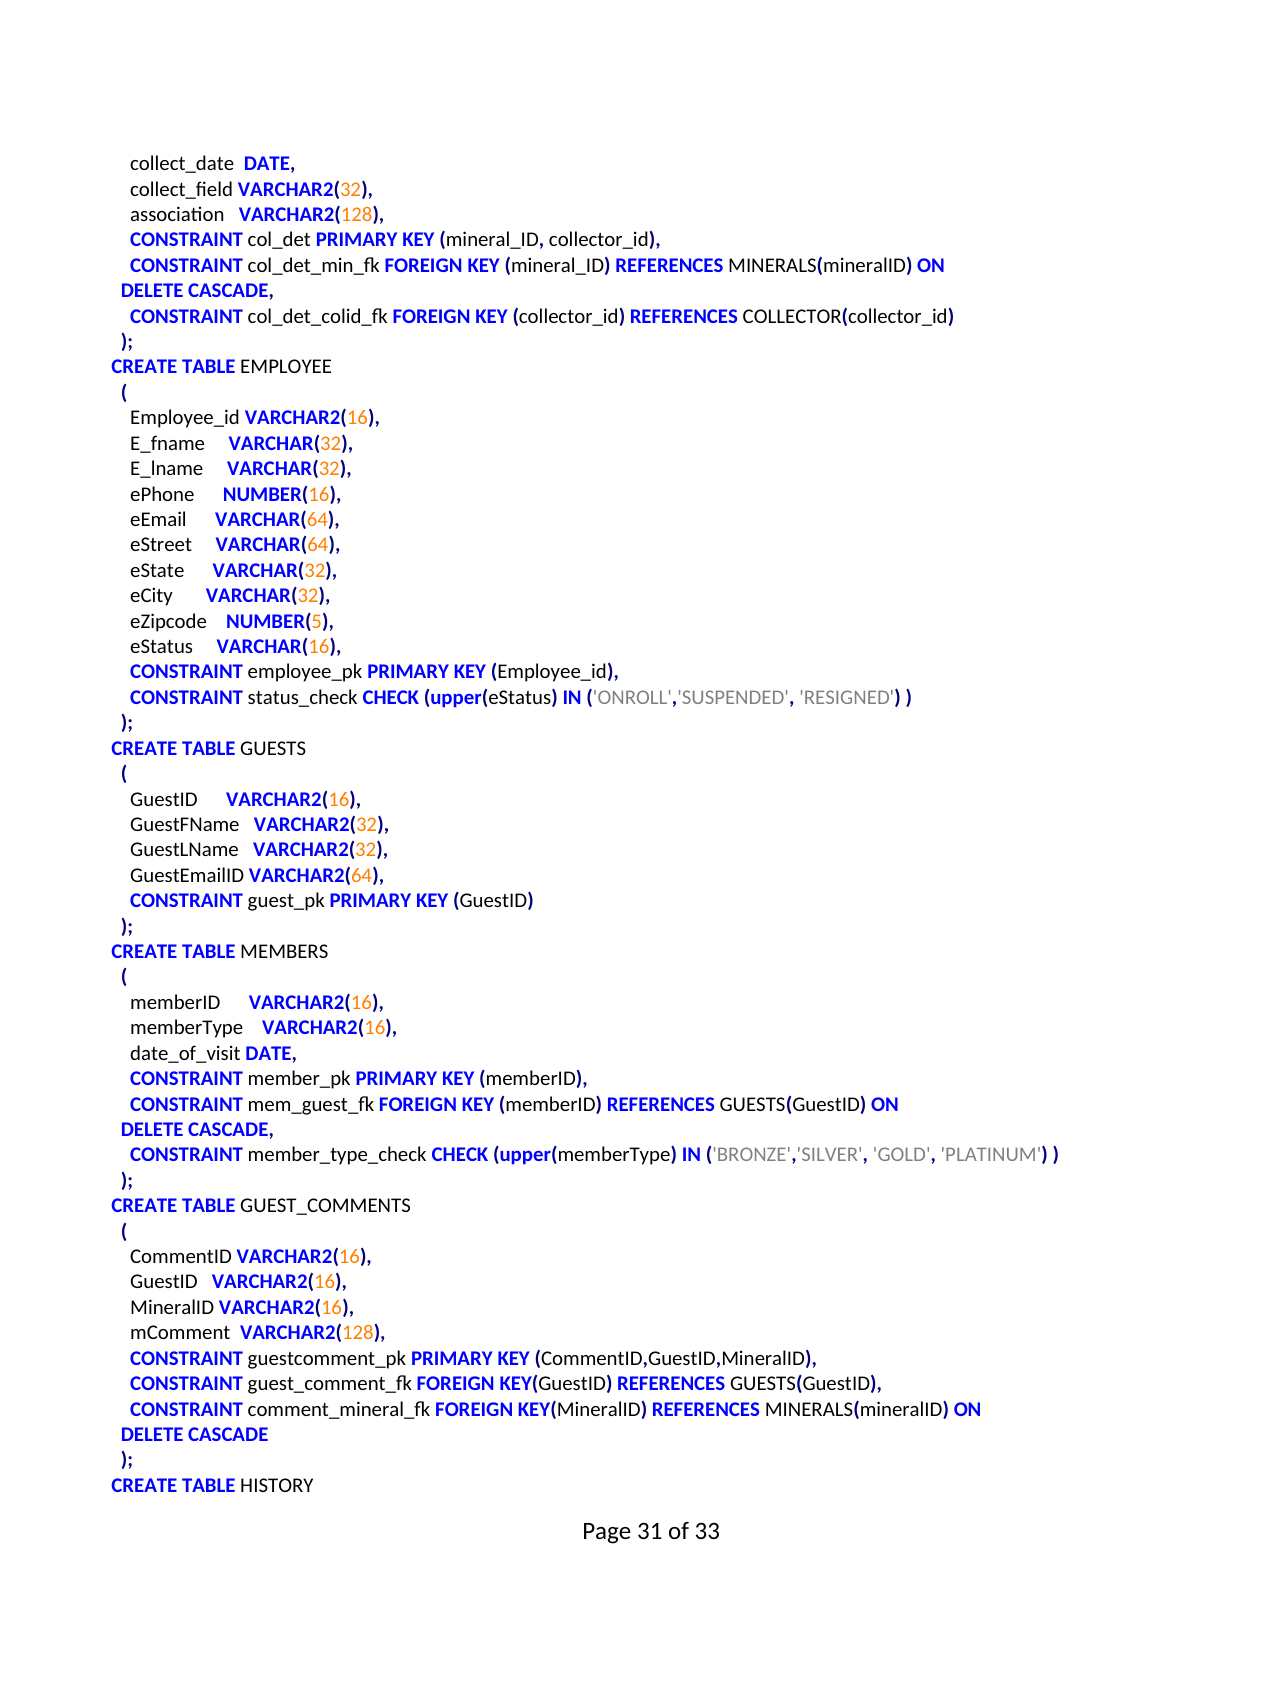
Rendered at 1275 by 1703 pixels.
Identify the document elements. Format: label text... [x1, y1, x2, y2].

text memberType VARCHAR2(16), [111, 1014, 1190, 1040]
text CONSTRAINT member_type_check CHECK (upper(memberType) IN ('BRONZE','SILVER', 'GOLD', 'PLATINUM') ) [111, 1142, 1190, 1167]
text association VARCHAR2(128), [111, 201, 1190, 227]
text ( [111, 964, 1190, 989]
text CONSTRAINT guest_pk PRIMARY KEY (GuestID) [111, 887, 1190, 913]
text GuestLName VARCHAR2(32), [111, 837, 1190, 862]
text DELETE CASCADE, [111, 1116, 1190, 1142]
text CREATE TABLE HISTORY [111, 1472, 1190, 1497]
text CONSTRAINT member_pk PRIMARY KEY (memberID), [111, 1065, 1190, 1091]
text CREATE TABLE GUESTS [111, 735, 1190, 760]
text eZipcode NUMBER(5), [111, 608, 1190, 633]
text collect_field VARCHAR2(32), [111, 176, 1190, 201]
text DELETE CASCADE [111, 1421, 1190, 1447]
text CONSTRAINT employee_pk PRIMARY KEY (Employee_id), [111, 659, 1190, 684]
text ( [111, 1218, 1190, 1243]
text CREATE TABLE MEMBERS [111, 938, 1190, 964]
text ); [111, 1447, 1190, 1472]
text CONSTRAINT status_check CHECK (upper(eStatus) IN ('ONROLL','SUSPENDED', 'RESIGNED') ) [111, 684, 1190, 709]
text ( [111, 379, 1190, 404]
text ( [111, 760, 1190, 786]
text ); [111, 913, 1190, 938]
text GuestEmailID VARCHAR2(64), [111, 862, 1190, 887]
text CommentID VARCHAR2(16), [111, 1243, 1190, 1269]
text mComment VARCHAR2(128), [111, 1319, 1190, 1345]
text ); [111, 328, 1190, 354]
text MineralID VARCHAR2(16), [111, 1294, 1190, 1319]
text CONSTRAINT mem_guest_fk FOREIGN KEY (memberID) REFERENCES GUESTS(GuestID) ON [111, 1091, 1190, 1116]
text eState VARCHAR(32), [111, 557, 1190, 582]
text Employee_id VARCHAR2(16), [111, 404, 1190, 430]
text E_lname VARCHAR(32), [111, 455, 1190, 481]
text eStatus VARCHAR(16), [111, 633, 1190, 659]
text memberID VARCHAR2(16), [111, 989, 1190, 1014]
text CONSTRAINT col_det_colid_fk FOREIGN KEY (collector_id) REFERENCES COLLECTOR(collector_id) [111, 303, 1190, 328]
text CONSTRAINT comment_mineral_fk FOREIGN KEY(MineralID) REFERENCES MINERALS(mineralID) ON [111, 1396, 1190, 1421]
text CONSTRAINT col_det PRIMARY KEY (mineral_ID, collector_id), [111, 227, 1190, 252]
text ); [111, 709, 1190, 735]
text eStreet VARCHAR(64), [111, 532, 1190, 557]
text CONSTRAINT col_det_min_fk FOREIGN KEY (mineral_ID) REFERENCES MINERALS(mineralID) ON [111, 252, 1190, 277]
text GuestFName VARCHAR2(32), [111, 811, 1190, 837]
text eEmail VARCHAR(64), [111, 506, 1190, 532]
text ePhone NUMBER(16), [111, 481, 1190, 506]
text CONSTRAINT guestcomment_pk PRIMARY KEY (CommentID,GuestID,MineralID), [111, 1345, 1190, 1370]
text GuestID VARCHAR2(16), [111, 1269, 1190, 1294]
text ); [111, 1167, 1190, 1192]
text CREATE TABLE GUEST_COMMENTS [111, 1192, 1190, 1218]
text DELETE CASCADE, [111, 277, 1190, 303]
text E_fname VARCHAR(32), [111, 430, 1190, 455]
text CREATE TABLE EMPLOYEE [111, 354, 1190, 379]
text eCity VARCHAR(32), [111, 582, 1190, 608]
text CONSTRAINT guest_comment_fk FOREIGN KEY(GuestID) REFERENCES GUESTS(GuestID), [111, 1370, 1190, 1396]
text date_of_visit DATE, [111, 1040, 1190, 1065]
text GuestID VARCHAR2(16), [111, 786, 1190, 811]
text collect_date DATE, [111, 150, 1190, 176]
